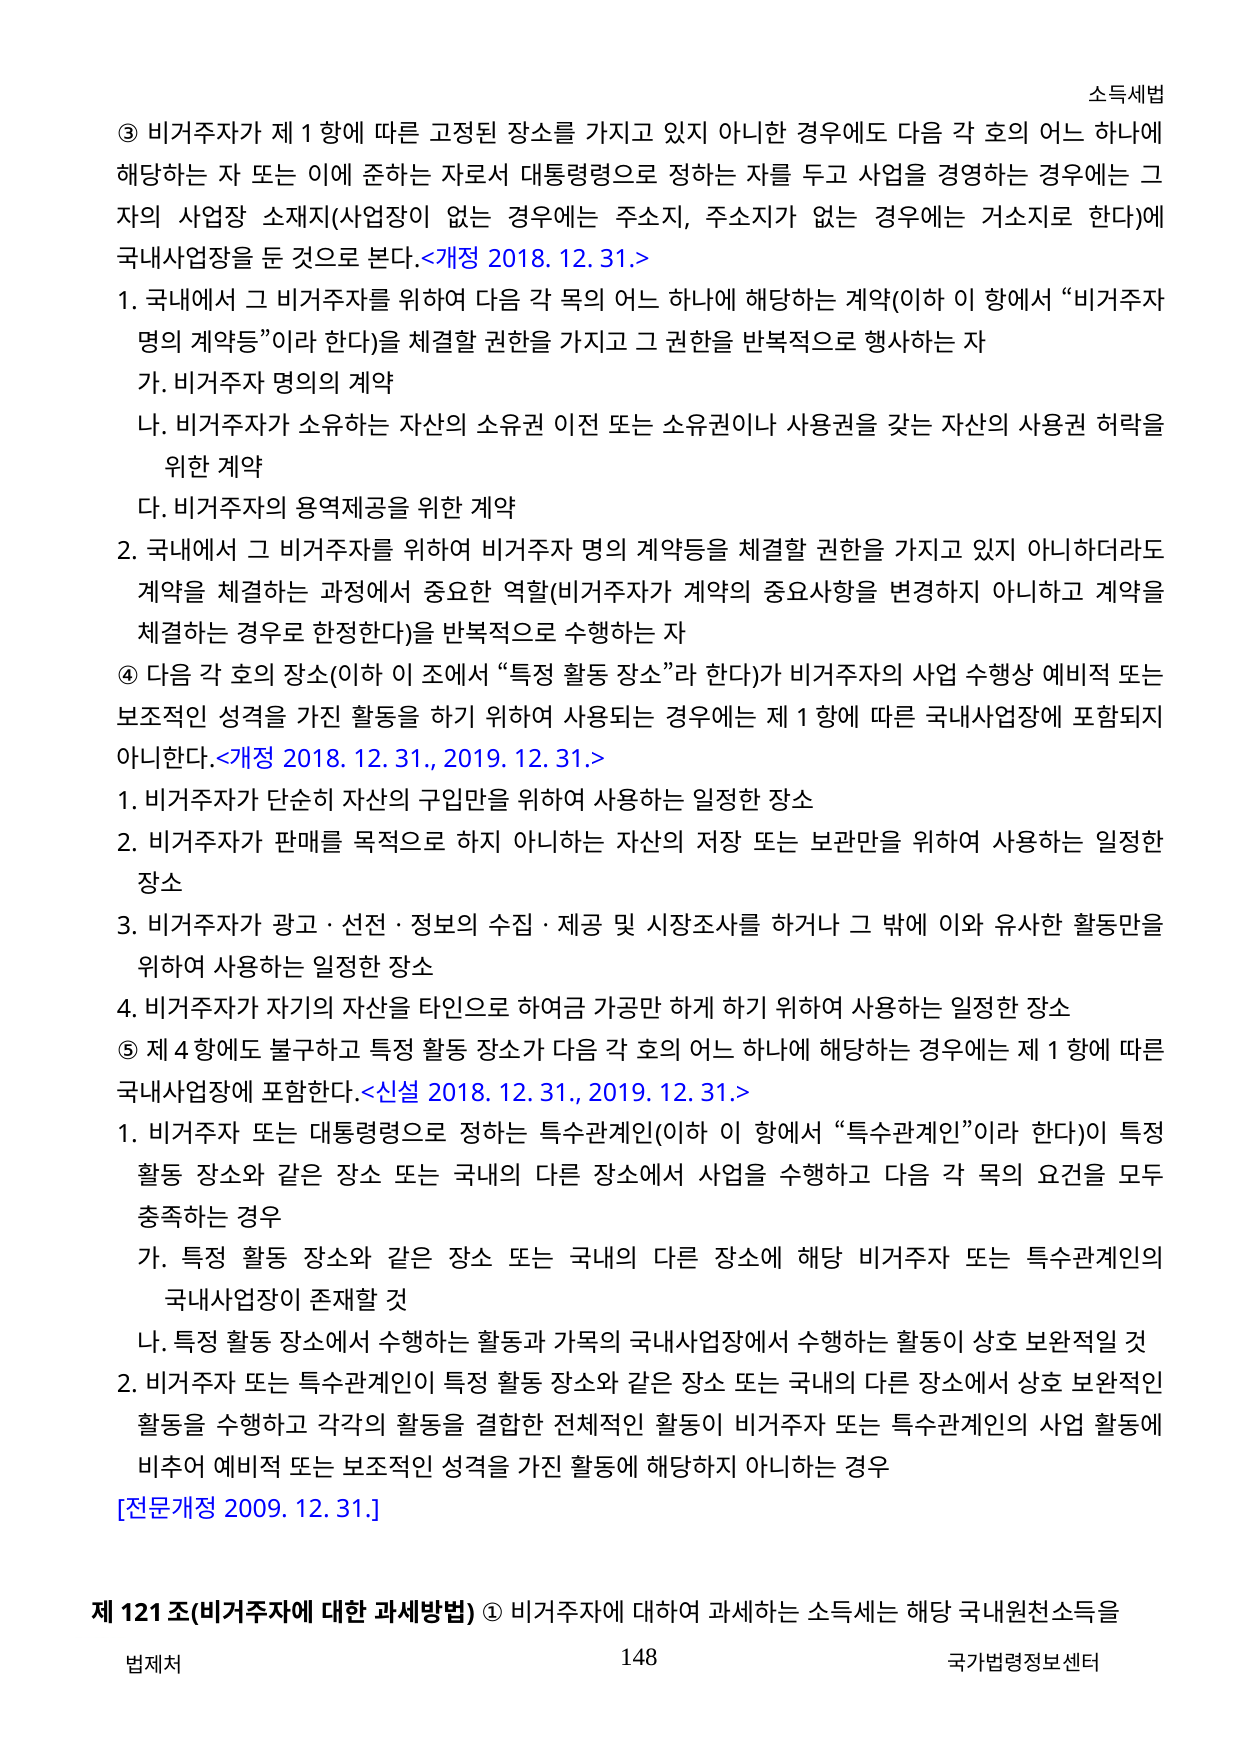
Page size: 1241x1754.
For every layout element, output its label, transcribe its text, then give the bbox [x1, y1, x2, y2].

text 4. 비거주자가 자기의 자산을 타인으로 하여금 가공만 하게 하기 위하여 사용하는 일정한 장소 [117, 983, 1165, 1025]
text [92, 1587, 1165, 1629]
text 1. 비거주자가 단순히 자산의 구입만을 위하여 사용하는 일정한 장소 [117, 775, 1165, 817]
text 2. 국내에서 그 비거주자를 위하여 비거주자 명의 계약등을 체결할 권한을 가지고 있지 아니하더라도 계약을 체결하는 과정에서 중요한 역할(비거주자가 계약의 중요사항을 변경하지 아니하고 계약을 체결하는 경우로 한정한다)을 반복적으로 수행하는 자 [117, 525, 1165, 650]
text ③ 비거주자가 제1항에 따른 고정된 장소를 가지고 있지 아니한 경우에도 다음 각 호의 어느 하나에 해당하는 자 또는 이에 준하는 자로서 대통령령으로 정하는 자를 두고 사업을 경영하는 경우에는 그 자의 사업장 소재지(사업장이 없는 경우에는 주소지, 주소지가 없는 경우에는 거소지로 한다)에 국내사업장을 둔 것으로 본다.<개정 2018. 12. 31.> [117, 108, 1165, 275]
text 나. 특정 활동 장소에서 수행하는 활동과 가목의 국내사업장에서 수행하는 활동이 상호 보완적일 것 [137, 1317, 1165, 1358]
text ⑤ 제4항에도 불구하고 특정 활동 장소가 다음 각 호의 어느 하나에 해당하는 경우에는 제1항에 따른 국내사업장에 포함한다.<신설 2018. 12. 31., 2019. 12. 31.> [117, 1025, 1165, 1108]
text 2. 비거주자가 판매를 목적으로 하지 아니하는 자산의 저장 또는 보관만을 위하여 사용하는 일정한 장소 [117, 817, 1165, 900]
text 3. 비거주자가 광고ㆍ선전ㆍ정보의 수집ㆍ제공 및 시장조사를 하거나 그 밖에 이와 유사한 활동만을 위하여 사용하는 일정한 장소 [117, 900, 1165, 983]
text 1. 비거주자 또는 대통령령으로 정하는 특수관계인(이하 이 항에서 “특수관계인”이라 한다)이 특정 활동 장소와 같은 장소 또는 국내의 다른 장소에서 사업을 수행하고 다음 각 목의 요건을 모두 충족하는 경우 [117, 1108, 1165, 1233]
text 가. 비거주자 명의의 계약 [137, 358, 1165, 400]
text 가. 특정 활동 장소와 같은 장소 또는 국내의 다른 장소에 해당 비거주자 또는 특수관계인의 국내사업장이 존재할 것 [137, 1233, 1165, 1317]
text ④ 다음 각 호의 장소(이하 이 조에서 “특정 활동 장소”라 한다)가 비거주자의 사업 수행상 예비적 또는 보조적인 성격을 가진 활동을 하기 위하여 사용되는 경우에는 제1항에 따른 국내사업장에 포함되지 아니한다.<개정 2018. 12. 31., 2019. 12. 31.> [117, 650, 1165, 775]
text 1. 국내에서 그 비거주자를 위하여 다음 각 목의 어느 하나에 해당하는 계약(이하 이 항에서 “비거주자 명의 계약등”이라 한다)을 체결할 권한을 가지고 그 권한을 반복적으로 행사하는 자 [117, 275, 1165, 358]
text 2. 비거주자 또는 특수관계인이 특정 활동 장소와 같은 장소 또는 국내의 다른 장소에서 상호 보완적인 활동을 수행하고 각각의 활동을 결합한 전체적인 활동이 비거주자 또는 특수관계인의 사업 활동에 비추어 예비적 또는 보조적인 성격을 가진 활동에 해당하지 아니하는 경우 [117, 1358, 1165, 1483]
text 나. 비거주자가 소유하는 자산의 소유권 이전 또는 소유권이나 사용권을 갖는 자산의 사용권 허락을 위한 계약 [137, 400, 1165, 483]
text 다. 비거주자의 용역제공을 위한 계약 [137, 483, 1165, 525]
text [전문개정 2009. 12. 31.] [117, 1483, 1165, 1525]
